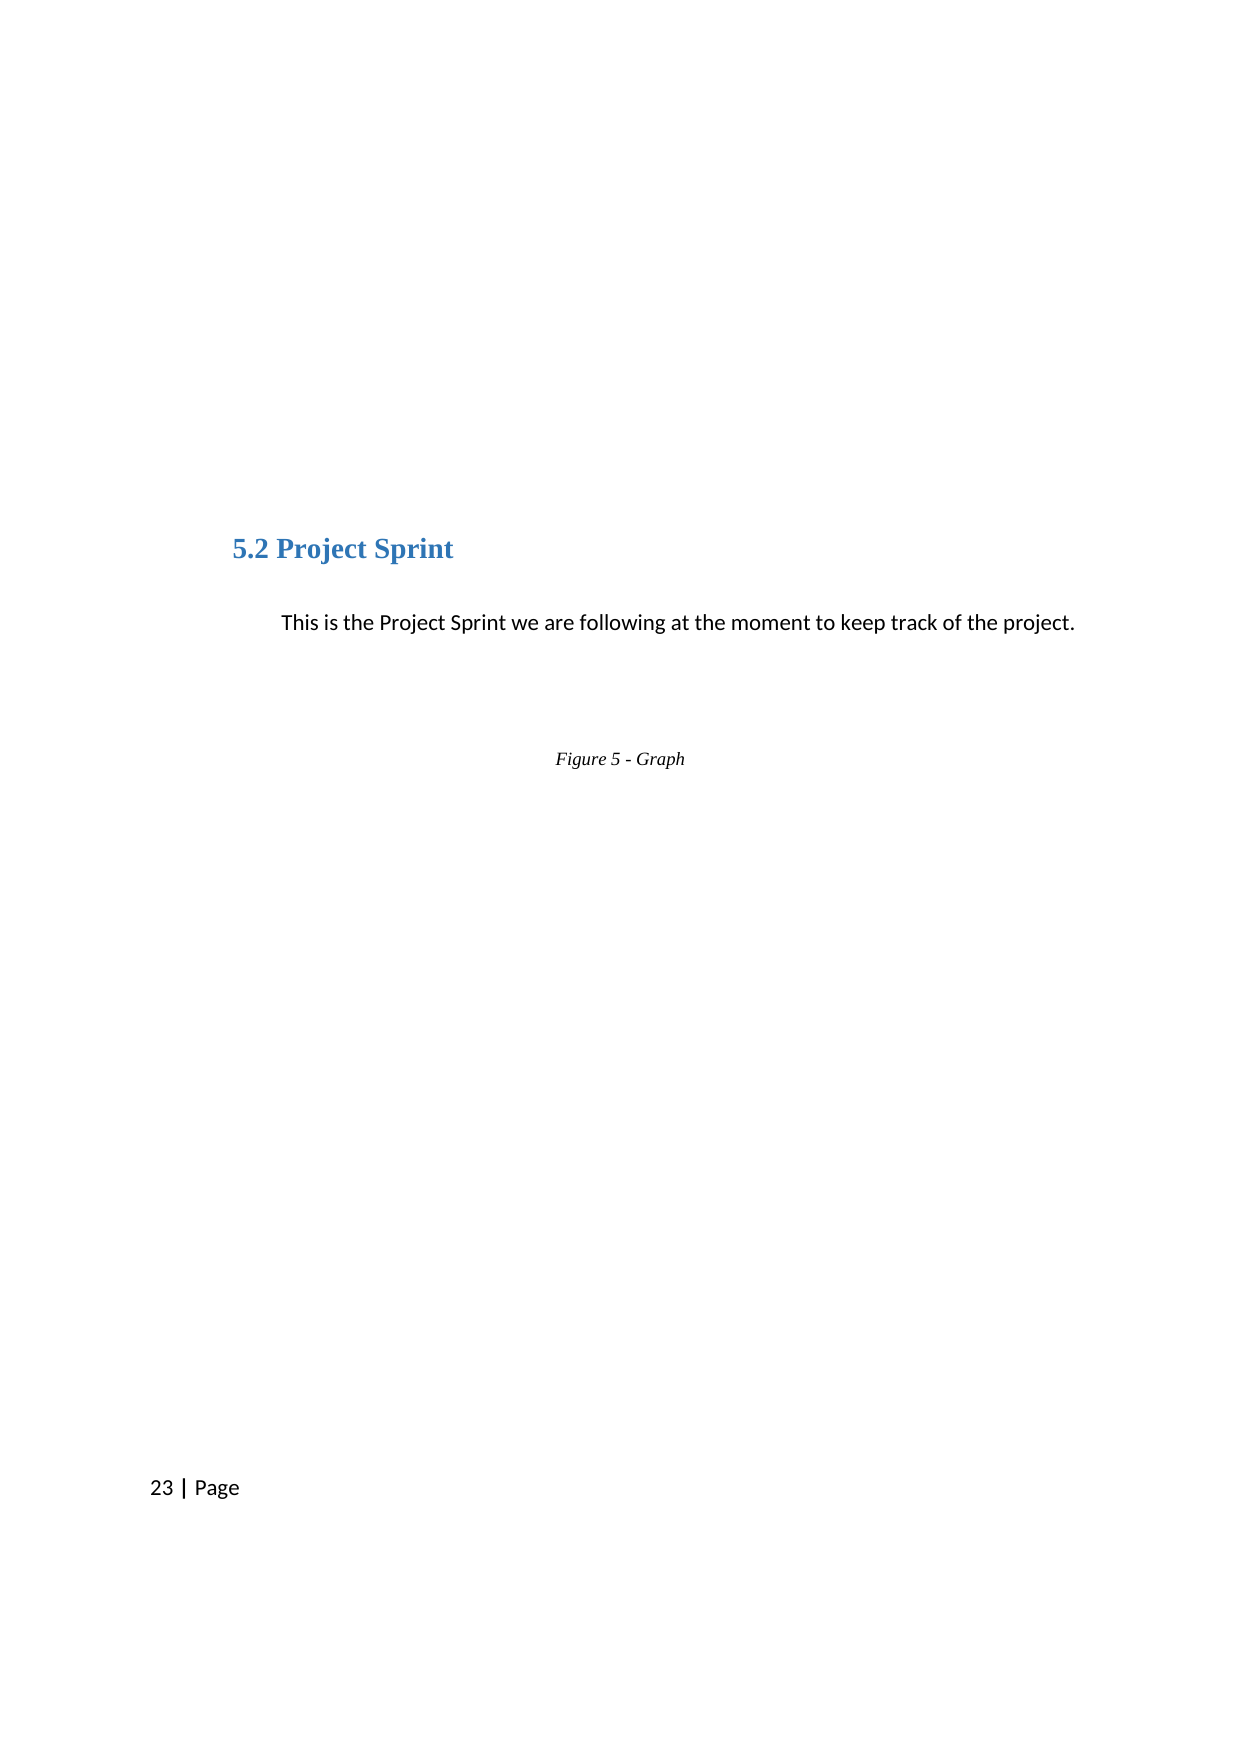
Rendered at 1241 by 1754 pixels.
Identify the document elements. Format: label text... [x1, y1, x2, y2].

text Figure 5 - Graph [150, 748, 1090, 770]
subtitle 5.2 Project Sprint [225, 532, 1090, 565]
text This is the Project Sprint we are following at the moment to keep track of the project. [281, 608, 1090, 636]
